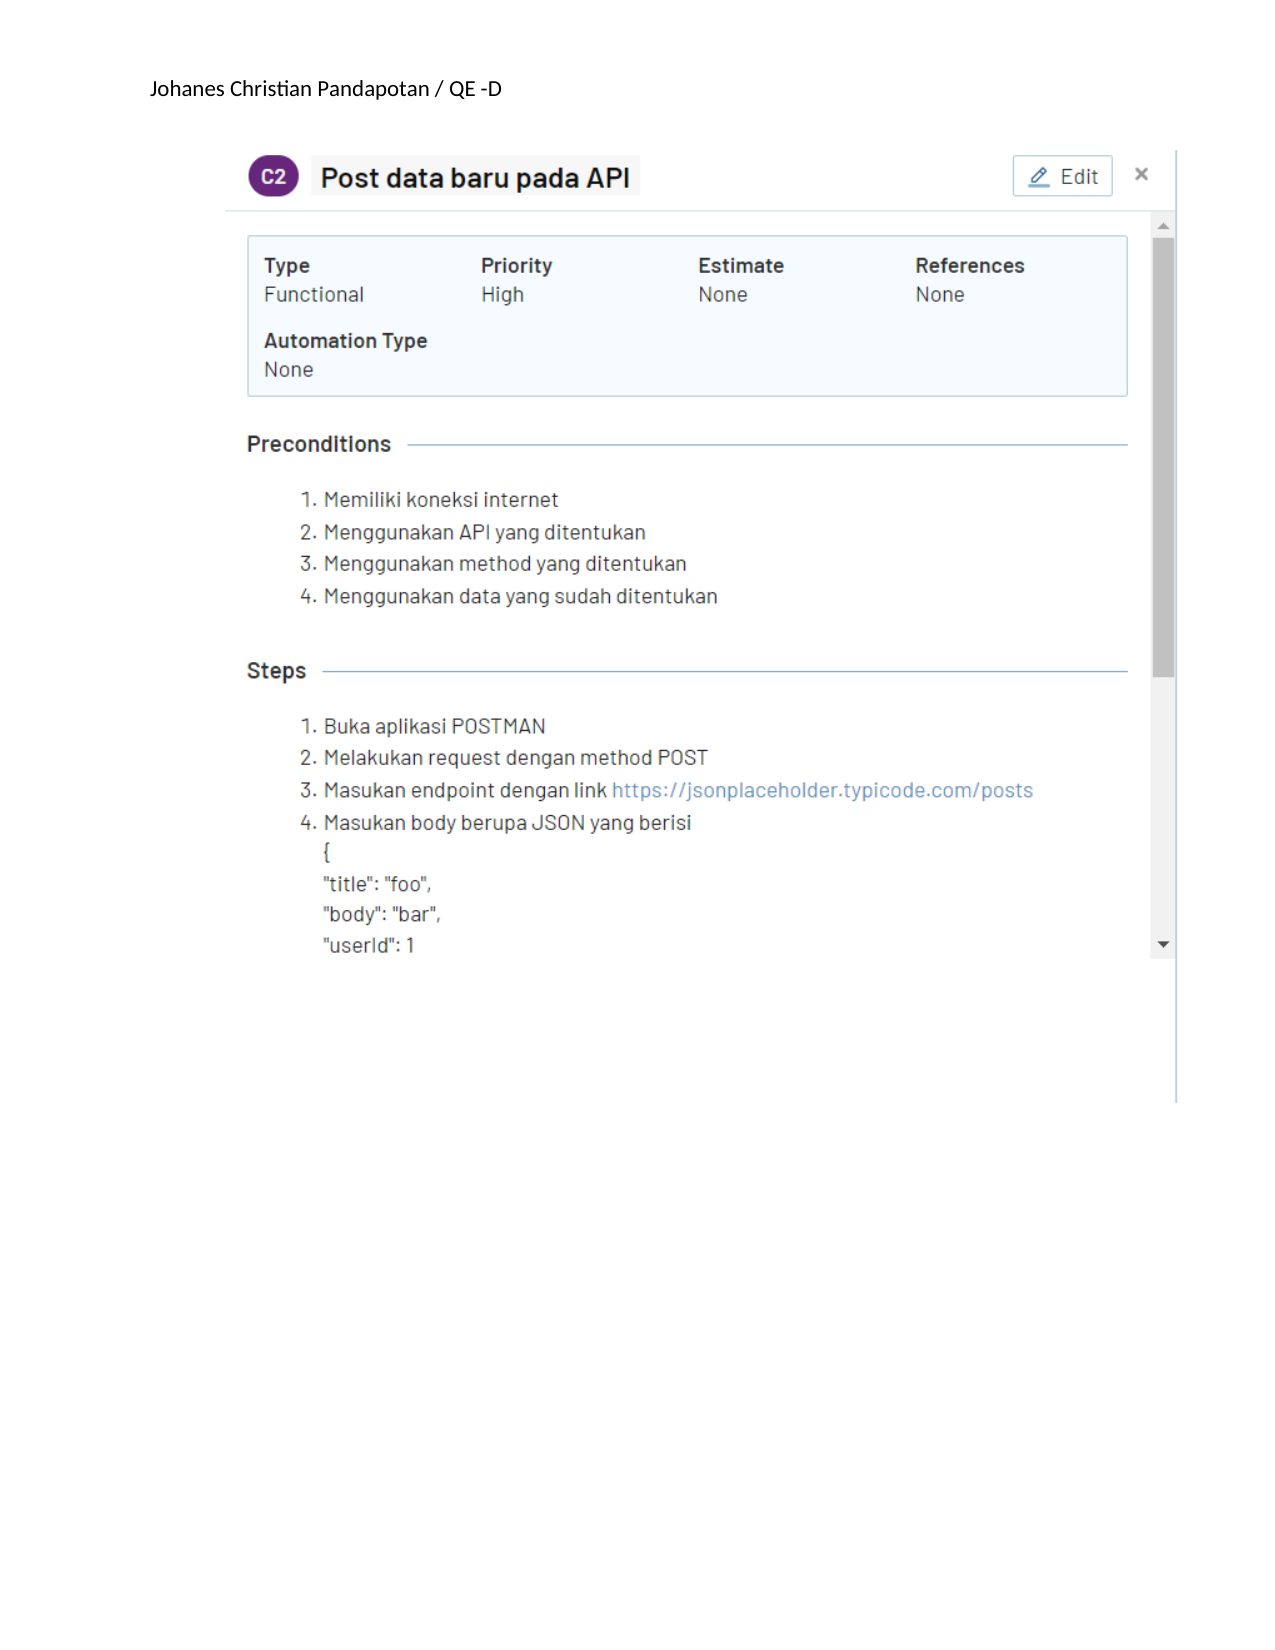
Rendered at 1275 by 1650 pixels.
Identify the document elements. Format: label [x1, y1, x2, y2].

picture [225, 150, 1178, 1103]
